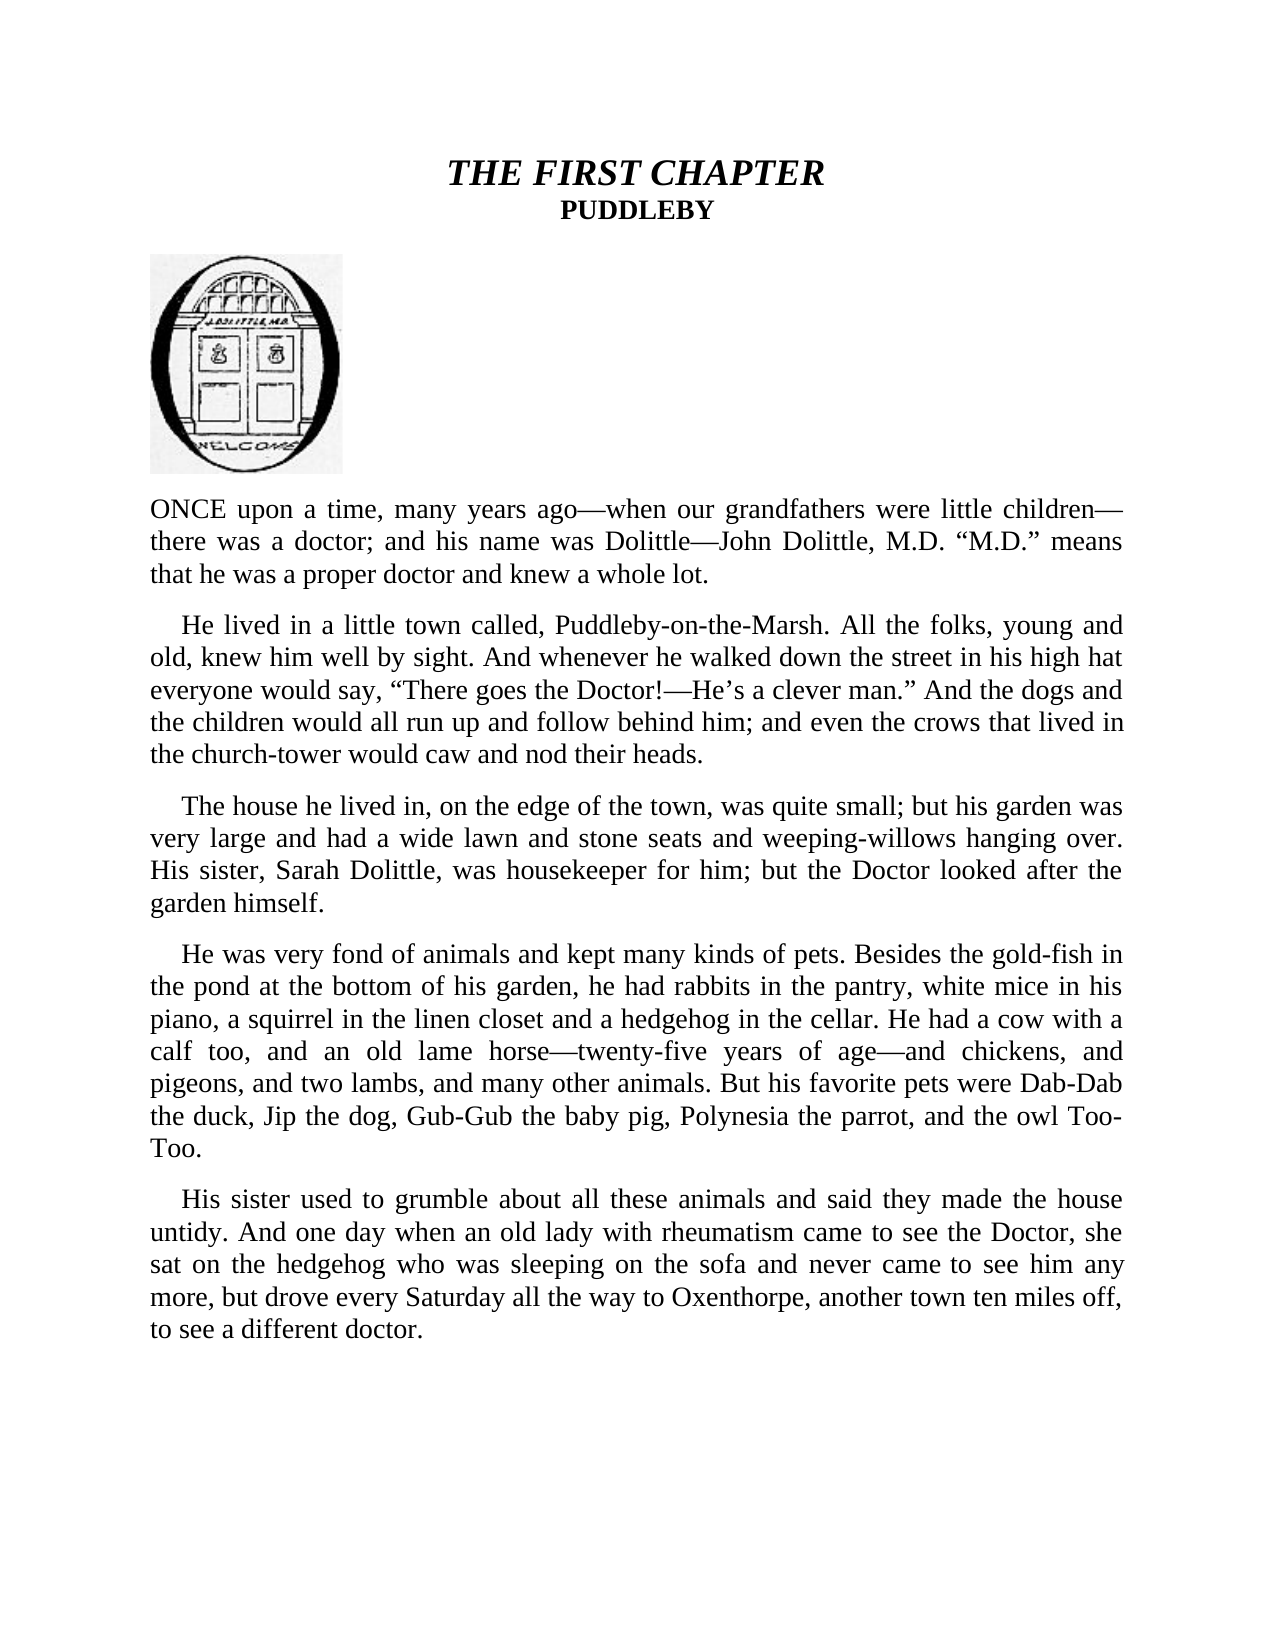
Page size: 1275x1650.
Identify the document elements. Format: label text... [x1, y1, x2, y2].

text He was very fond of animals and kept many kinds of pets. Besides the gold-fish in the pond at the bottom of his garden, he had rabbits in the pantry, white mice in his piano, a squirrel in the linen closet and a hedgehog in the cellar. He had a cow with a calf too, and an old lame horse—twenty-five years of age—and chickens, and pigeons, and two lambs, and many other animals. But his favorite pets were Dab-Dab the duck, Jip the dog, Gub-Gub the baby pig, Polynesia the parrot, and the owl Too-Too. [150, 937, 1125, 1164]
text The house he lived in, on the edge of the town, was quite small; but his garden was very large and had a wide lawn and stone seats and weeping-willows hanging over. His sister, Sarah Dolittle, was housekeeper for him; but the Doctor looked after the garden himself. [150, 789, 1125, 918]
text He lived in a little town called, Puddleby-on-the-Marsh. All the folks, young and old, knew him well by sight. And whenever he walked down the street in his high hat everyone would say, “There goes the Doctor!—He’s a clever man.” And the dogs and the children would all run up and follow behind him; and even the crows that lived in the church-tower would caw and nod their heads. [150, 608, 1125, 770]
text His sister used to grumble about all these animals and said they made the house untidy. And one day when an old lady with rheumatism came to see the Doctor, she sat on the hedgehog who was sleeping on the sofa and never came to see him any more, but drove every Saturday all the way to Oxenthorpe, another town ten miles off, to see a different doctor. [150, 1182, 1125, 1344]
picture [150, 254, 343, 474]
text ONCE upon a time, many years ago—when our grandfathers were little children—there was a doctor; and his name was Dolittle—John Dolittle, M.D. “M.D.” means that he was a proper doctor and knew a whole lot. [150, 492, 1125, 589]
text THE FIRST CHAPTER PUDDLEBY [150, 150, 1125, 226]
